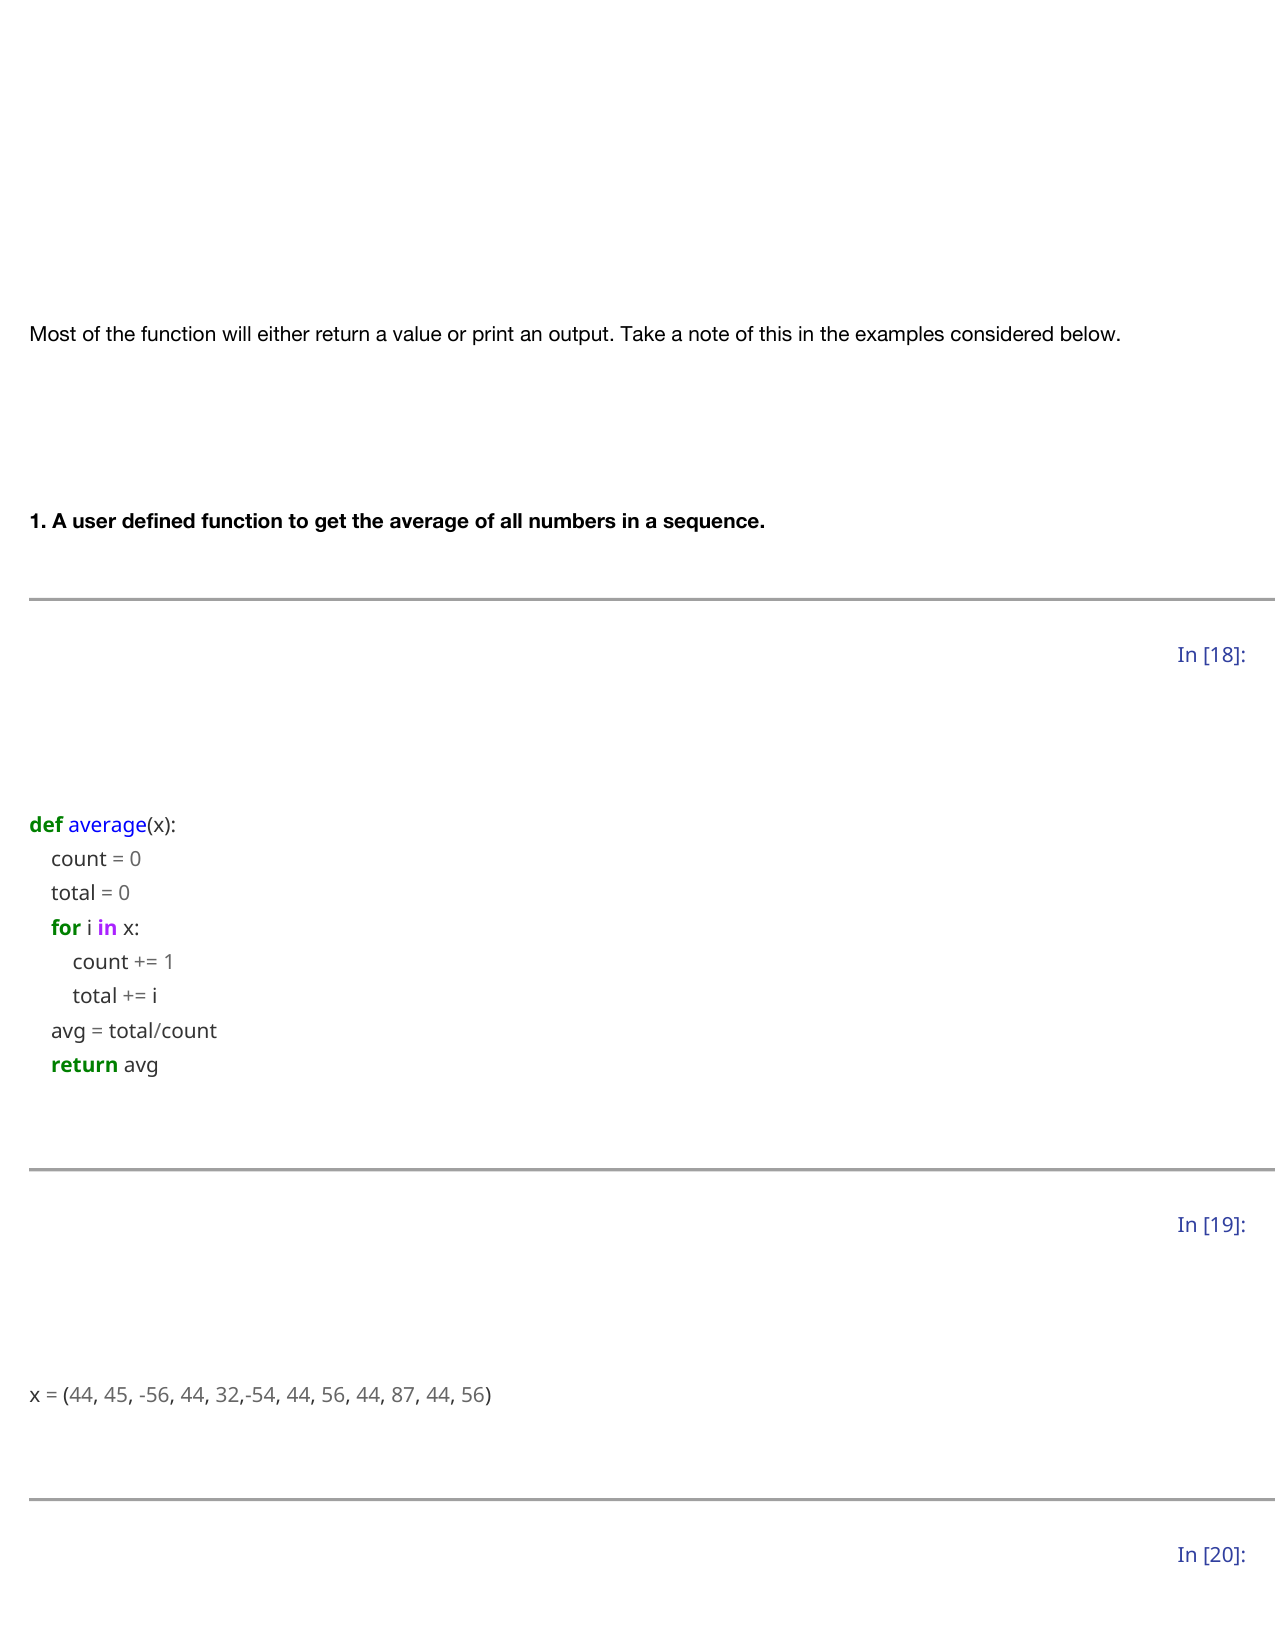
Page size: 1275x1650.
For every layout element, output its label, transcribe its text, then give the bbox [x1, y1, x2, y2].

text def average(x): count = 0 total = 0 for i in x: count += 1 total += i avg = total/count return avg [29, 810, 1246, 1107]
text 1. A user defined function to get the average of all numbers in a sequence. [29, 508, 1244, 534]
text In [19]: [29, 1211, 1246, 1239]
text In [18]: [29, 640, 1246, 668]
text In [20]: [29, 1540, 1246, 1569]
text Most of the function will either return a value or print an output. Take a note of this in the examples considered below. [29, 322, 1244, 348]
text x = (44, 45, -56, 44, 32,-54, 44, 56, 44, 87, 44, 56) [29, 1380, 1246, 1437]
